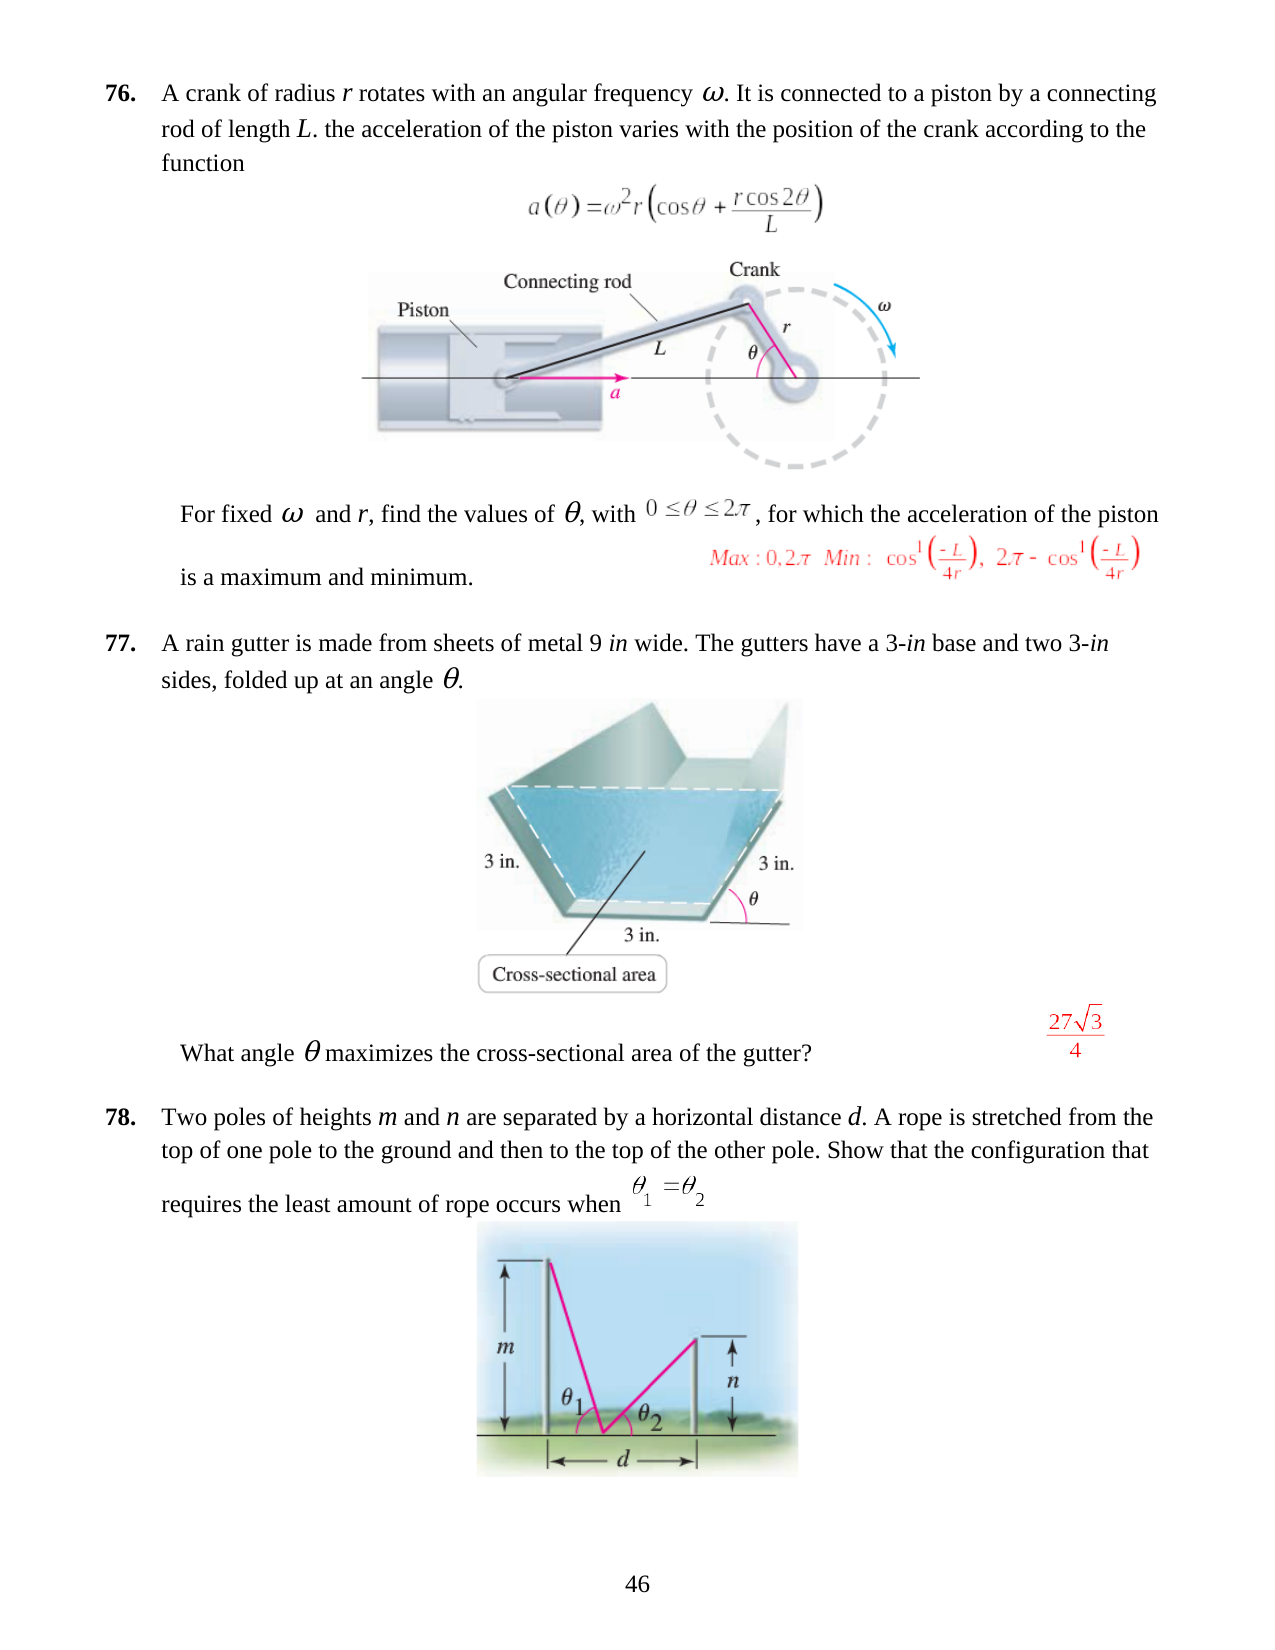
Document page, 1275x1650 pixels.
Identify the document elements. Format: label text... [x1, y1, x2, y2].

list A crank of radius r rotates with an angular frequency ω. It is connected to a piston by a connecting rod of length L. the acceleration of the piston varies with the position of the crank according to the function [105, 75, 1170, 176]
picture [355, 252, 920, 478]
list A rain gutter is made from sheets of metal 9 in wide. The gutters have a 3-in base and two 3-in sides, folded up at an angle θ. [105, 628, 1170, 694]
picture [476, 1221, 799, 1477]
list Two poles of heights m and n are separated by a horizontal distance d. A rope is stretched from the top of one pole to the ground and then to the top of the other pole. Show that the configuration that requires the least amount of rope occurs when [105, 1100, 1170, 1217]
text What angle θ maximizes the cross-sectional area of the gutter? [180, 999, 1170, 1067]
picture [471, 698, 804, 999]
text For fixed ω and r, find the values of θ, with , for which the acceleration of the piston is a maximum and minimum. [180, 492, 1170, 591]
